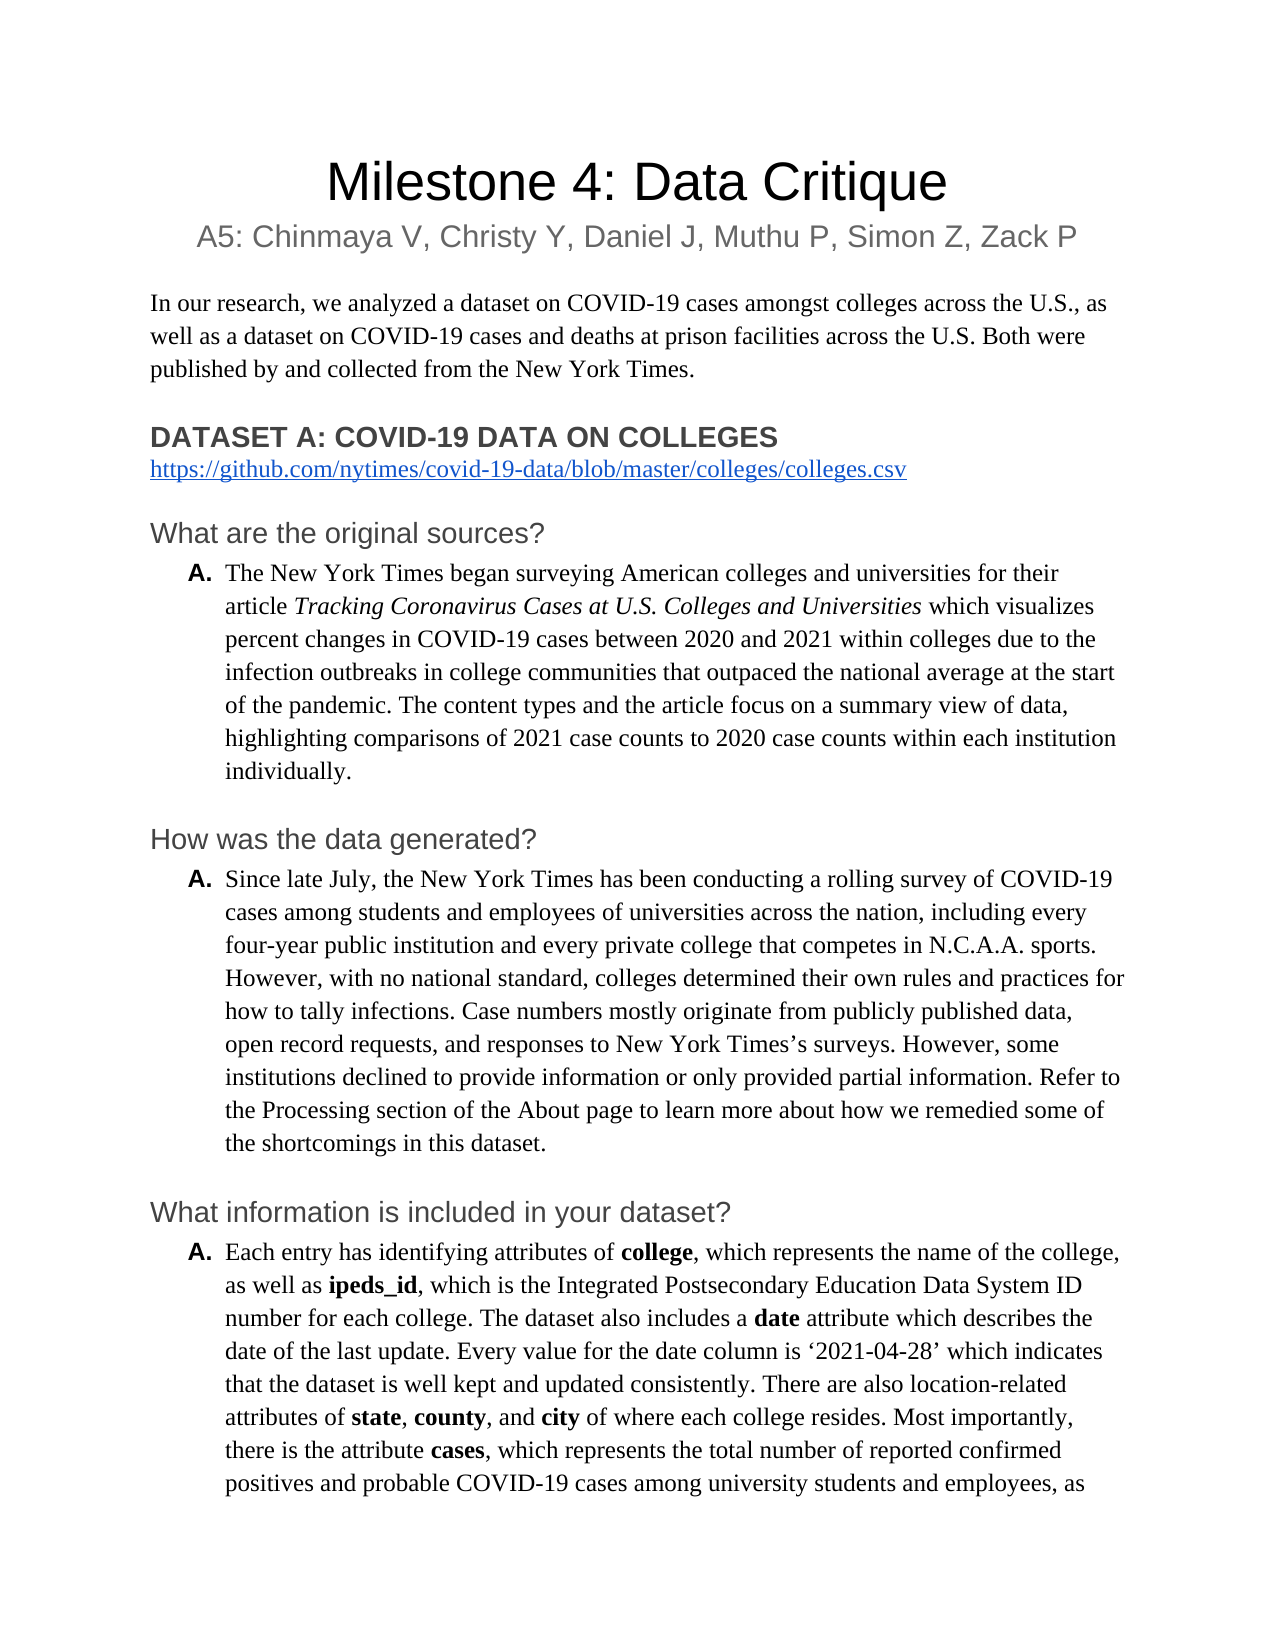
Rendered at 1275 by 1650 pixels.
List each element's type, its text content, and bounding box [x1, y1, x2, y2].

subtitle What are the original sources? [150, 516, 1125, 549]
title Milestone 4: Data Critique [150, 150, 1125, 212]
subtitle What information is included in your dataset? [150, 1195, 1125, 1228]
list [187, 1237, 1125, 1497]
subtitle DATASET A: COVID-19 DATA ON COLLEGES https://github.com/nytimes/covid-19-data/blob/master/colleges/colleges.csv [150, 420, 1125, 482]
subtitle How was the data generated? [150, 822, 1125, 856]
list The New York Times began surveying American colleges and universities for their article Tracking Coronavirus Cases at U.S. Colleges and Universities which visualizes percent changes in COVID-19 cases between 2020 and 2021 within colleges due to the infection outbreaks in college communities that outpaced the national average at the start of the pandemic. The content types and the article focus on a summary view of data, highlighting comparisons of 2021 case counts to 2020 case counts within each institution individually. [187, 558, 1125, 785]
text In our research, we analyzed a dataset on COVID-19 cases amongst colleges across the U.S., as well as a dataset on COVID-19 cases and deaths at prison facilities across the U.S. Both were published by and collected from the New York Times. [150, 288, 1125, 383]
list Since late July, the New York Times has been conducting a rolling survey of COVID-19 cases among students and employees of universities across the nation, including every four-year public institution and every private college that competes in N.C.A.A. sports. However, with no national standard, colleges determined their own rules and practices for how to tally infections. Case numbers mostly originate from publicly published data, open record requests, and responses to New York Times’s surveys. However, some institutions declined to provide information or only provided partial information. Refer to the Processing section of the About page to learn more about how we remedied some of the shortcomings in this dataset. [187, 864, 1125, 1157]
subtitle A5: Chinmaya V, Christy Y, Daniel J, Muthu P, Simon Z, Zack P [150, 218, 1125, 254]
